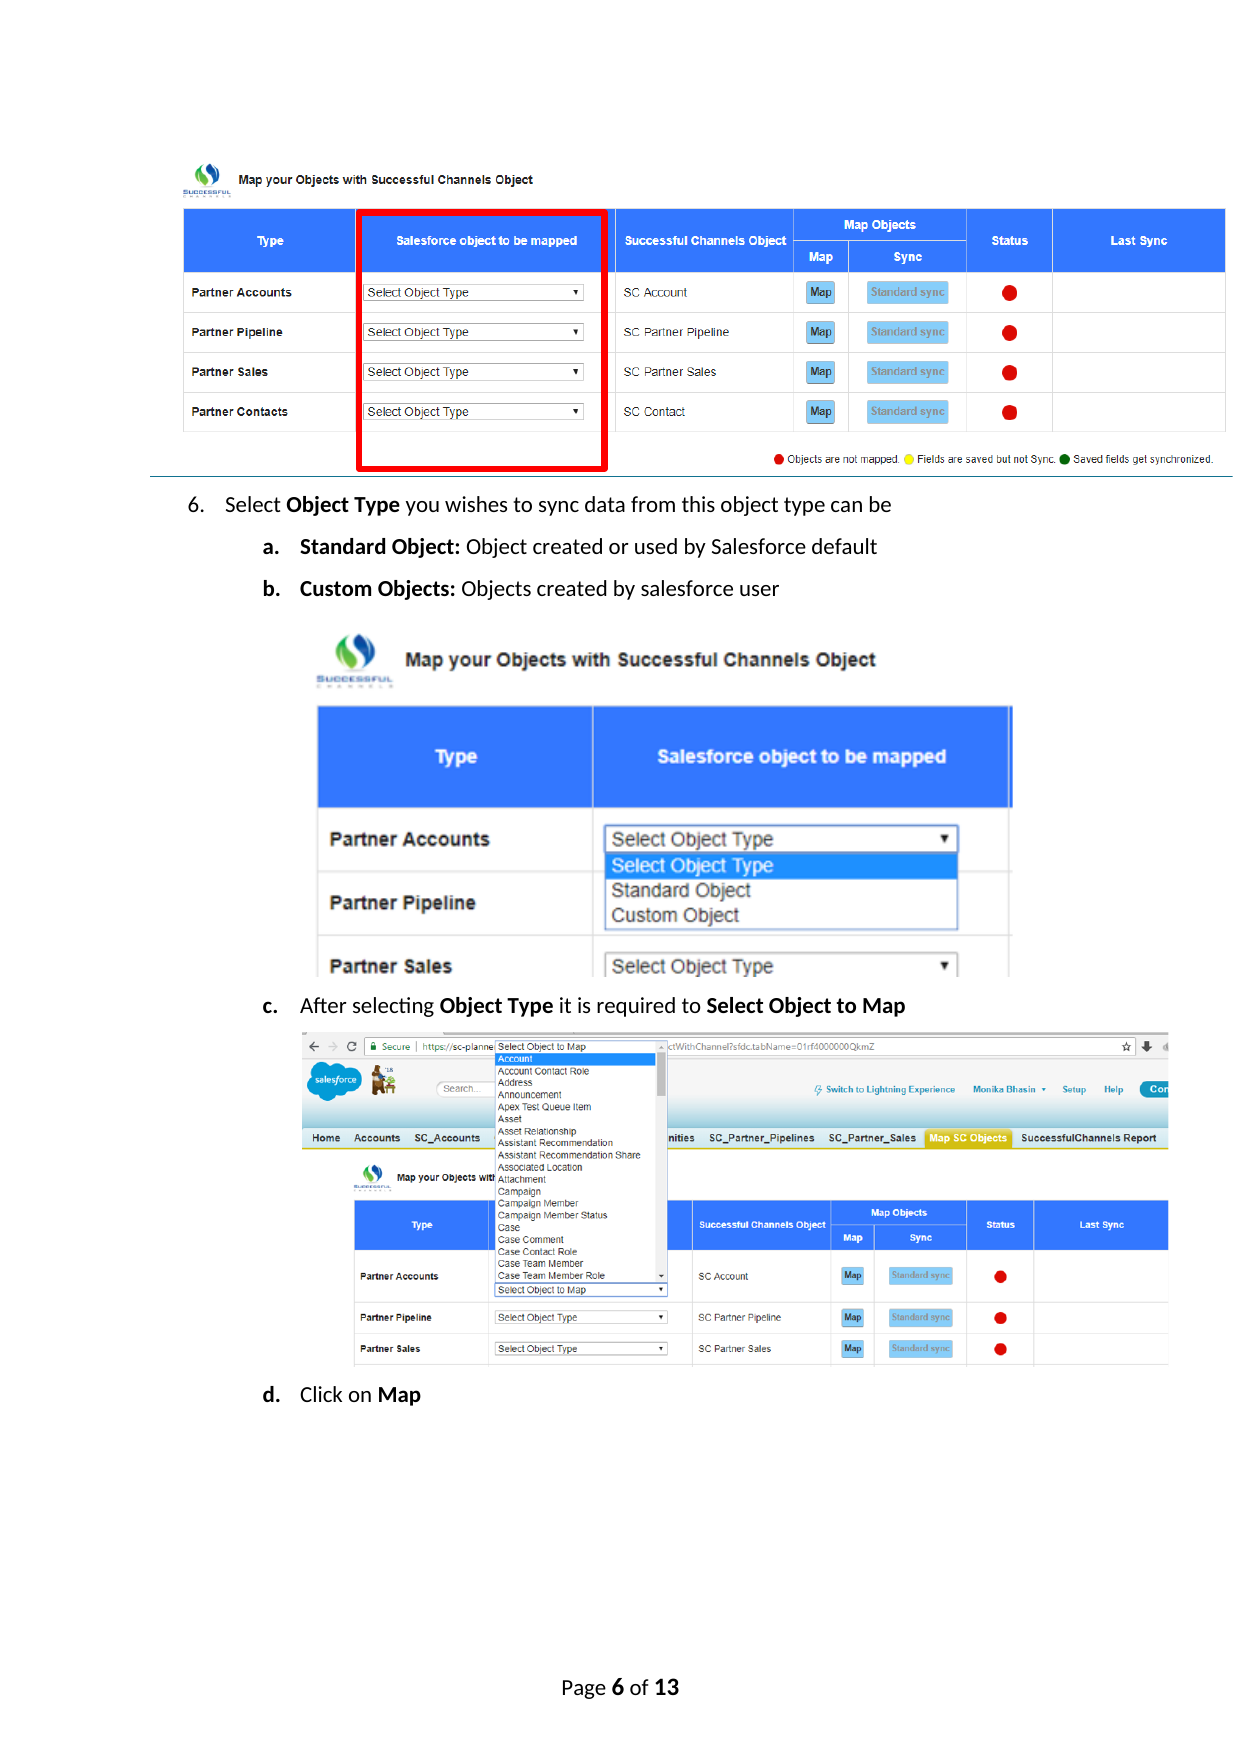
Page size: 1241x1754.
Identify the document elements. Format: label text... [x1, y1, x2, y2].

list Standard Object: Object created or used by Salesforce default [262, 532, 1090, 560]
picture [300, 616, 1013, 977]
picture [300, 1032, 1169, 1367]
list Click on Map [262, 1380, 1090, 1408]
list Select Object Type you wishes to sync data from this object type can be [187, 490, 1090, 518]
picture [150, 150, 1233, 477]
